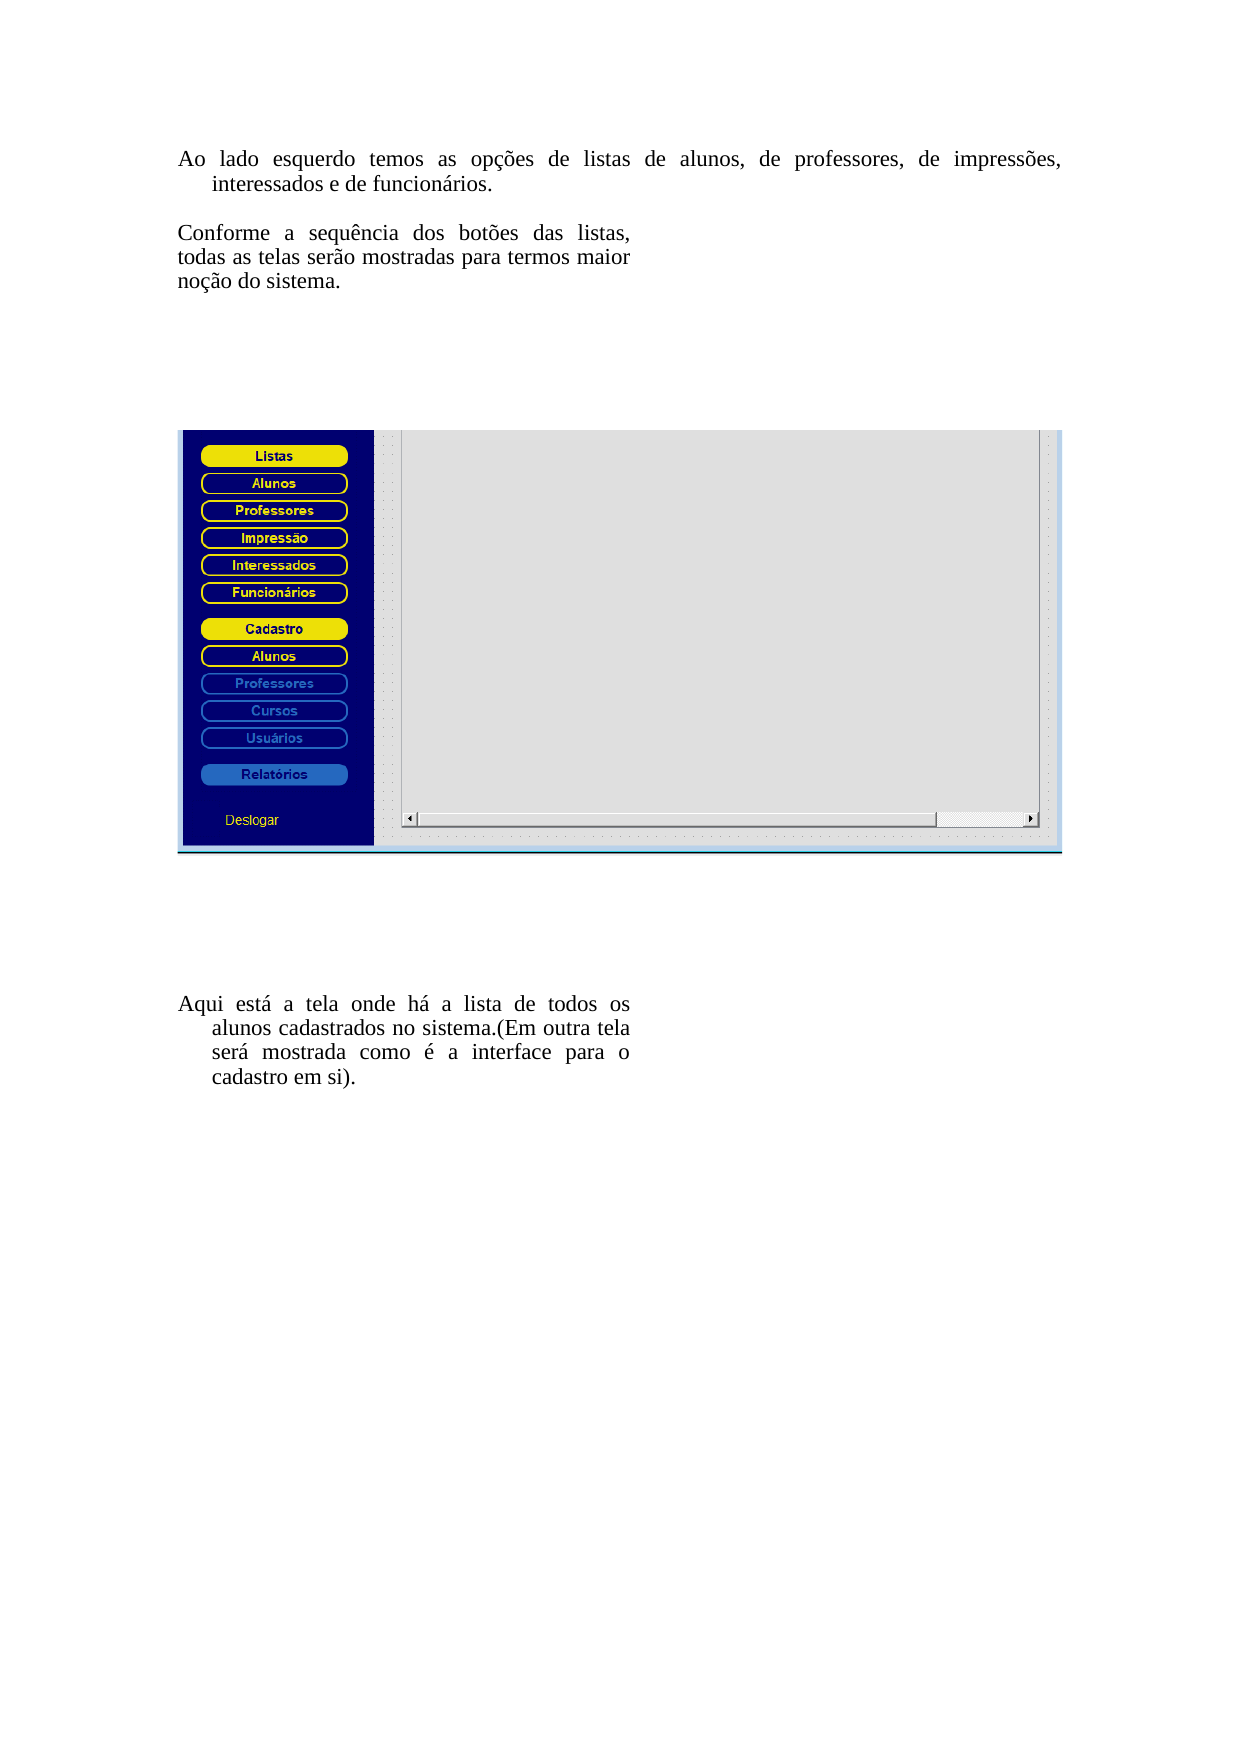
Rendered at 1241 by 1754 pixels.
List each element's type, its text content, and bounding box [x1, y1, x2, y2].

text Ao lado esquerdo temos as opções de listas de alunos, de professores, de impressões, interessados e de funcionários. [178, 148, 1063, 196]
text Conforme a sequência dos botões das listas, todas as telas serão mostradas para termos maior noção do sistema. [177, 221, 631, 294]
picture [177, 430, 1063, 856]
text Aqui está a tela onde há a lista de todos os alunos cadastrados no sistema.(Em outra tela será mostrada como é a interface para o cadastro em si). [178, 992, 631, 1089]
